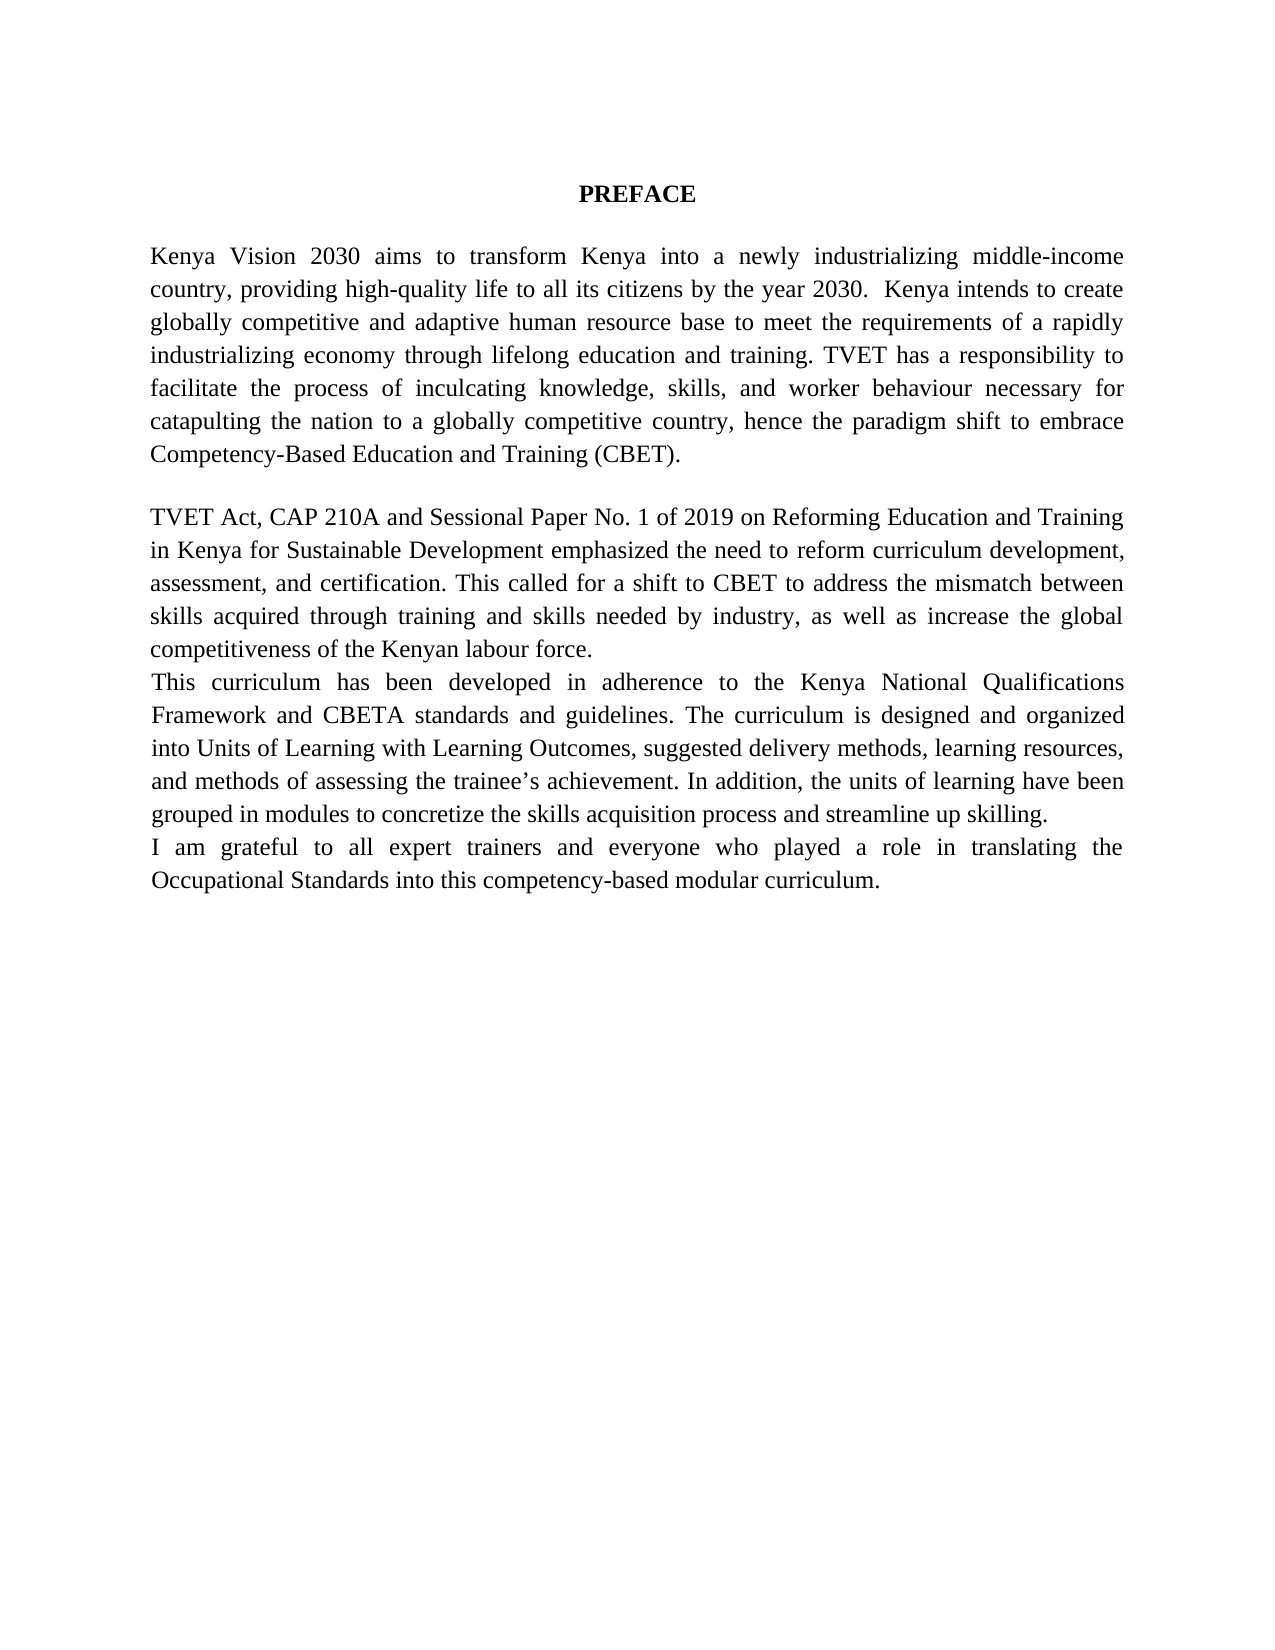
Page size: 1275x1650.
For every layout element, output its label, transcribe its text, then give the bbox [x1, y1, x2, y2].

text I am grateful to all expert trainers and everyone who played a role in translating the Occupational Standards into this competency-based modular curriculum. [151, 832, 1124, 894]
text PREFACE [150, 179, 1125, 208]
text Kenya Vision 2030 aims to transform Kenya into a newly industrializing middle-income country, providing high-quality life to all its citizens by the year 2030. Kenya intends to create globally competitive and adaptive human resource base to meet the requirements of a rapidly industrializing economy through lifelong education and training. TVET has a responsibility to facilitate the process of inculcating knowledge, skills, and worker behaviour necessary for catapulting the nation to a globally competitive country, hence the paradigm shift to embrace Competency-Based Education and Training (CBET). [150, 241, 1125, 468]
text TVET Act, CAP 210A and Sessional Paper No. 1 of 2019 on Reforming Education and Training in Kenya for Sustainable Development emphasized the need to reform curriculum development, assessment, and certification. This called for a shift to CBET to address the mismatch between skills acquired through training and skills needed by industry, as well as increase the global competitiveness of the Kenyan labour force. [150, 502, 1125, 662]
text This curriculum has been developed in adherence to the Kenya National Qualifications Framework and CBETA standards and guidelines. The curriculum is designed and organized into Units of Learning with Learning Outcomes, suggested delivery methods, learning resources, and methods of assessing the trainee’s achievement. In addition, the units of learning have been grouped in modules to concretize the skills acquisition process and streamline up skilling. [151, 667, 1125, 828]
